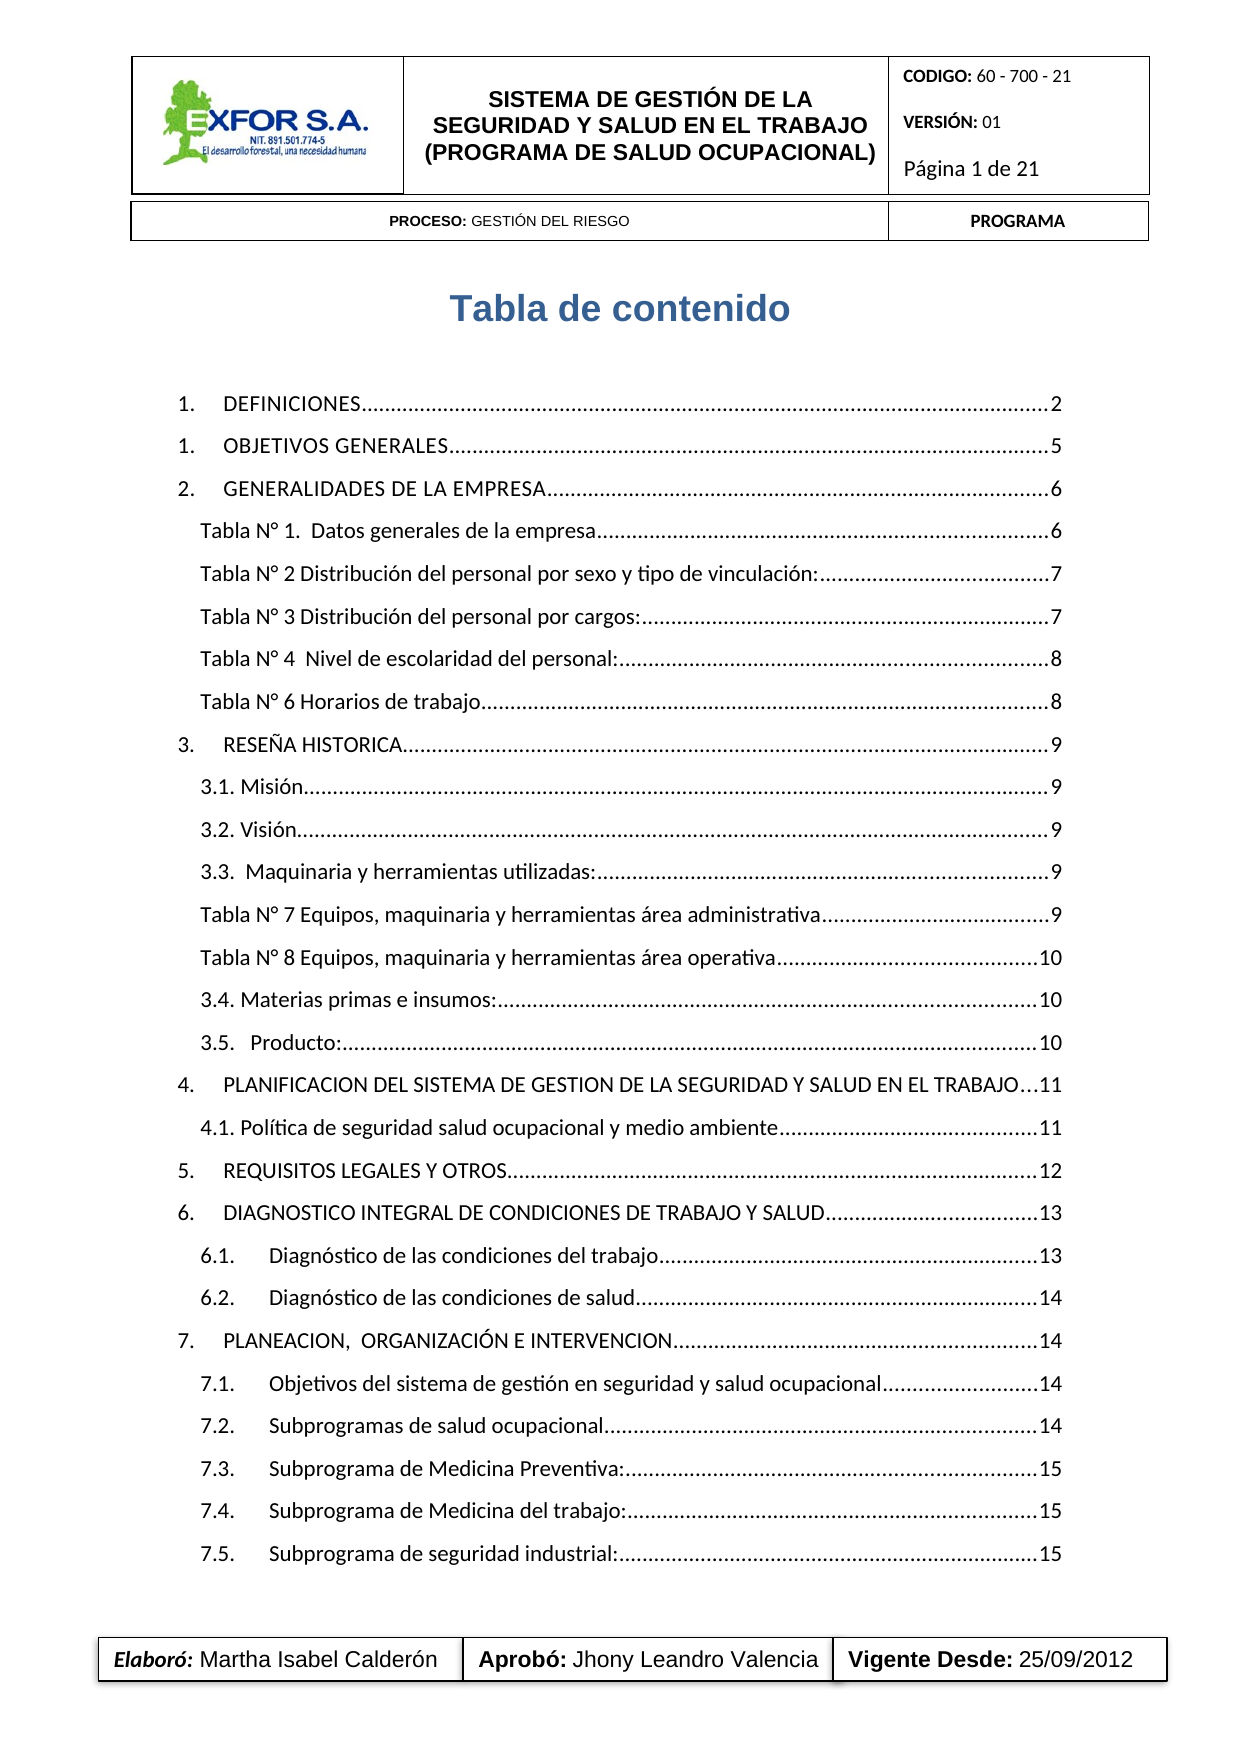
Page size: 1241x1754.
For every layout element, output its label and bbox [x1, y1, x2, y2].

picture [161, 78, 374, 166]
